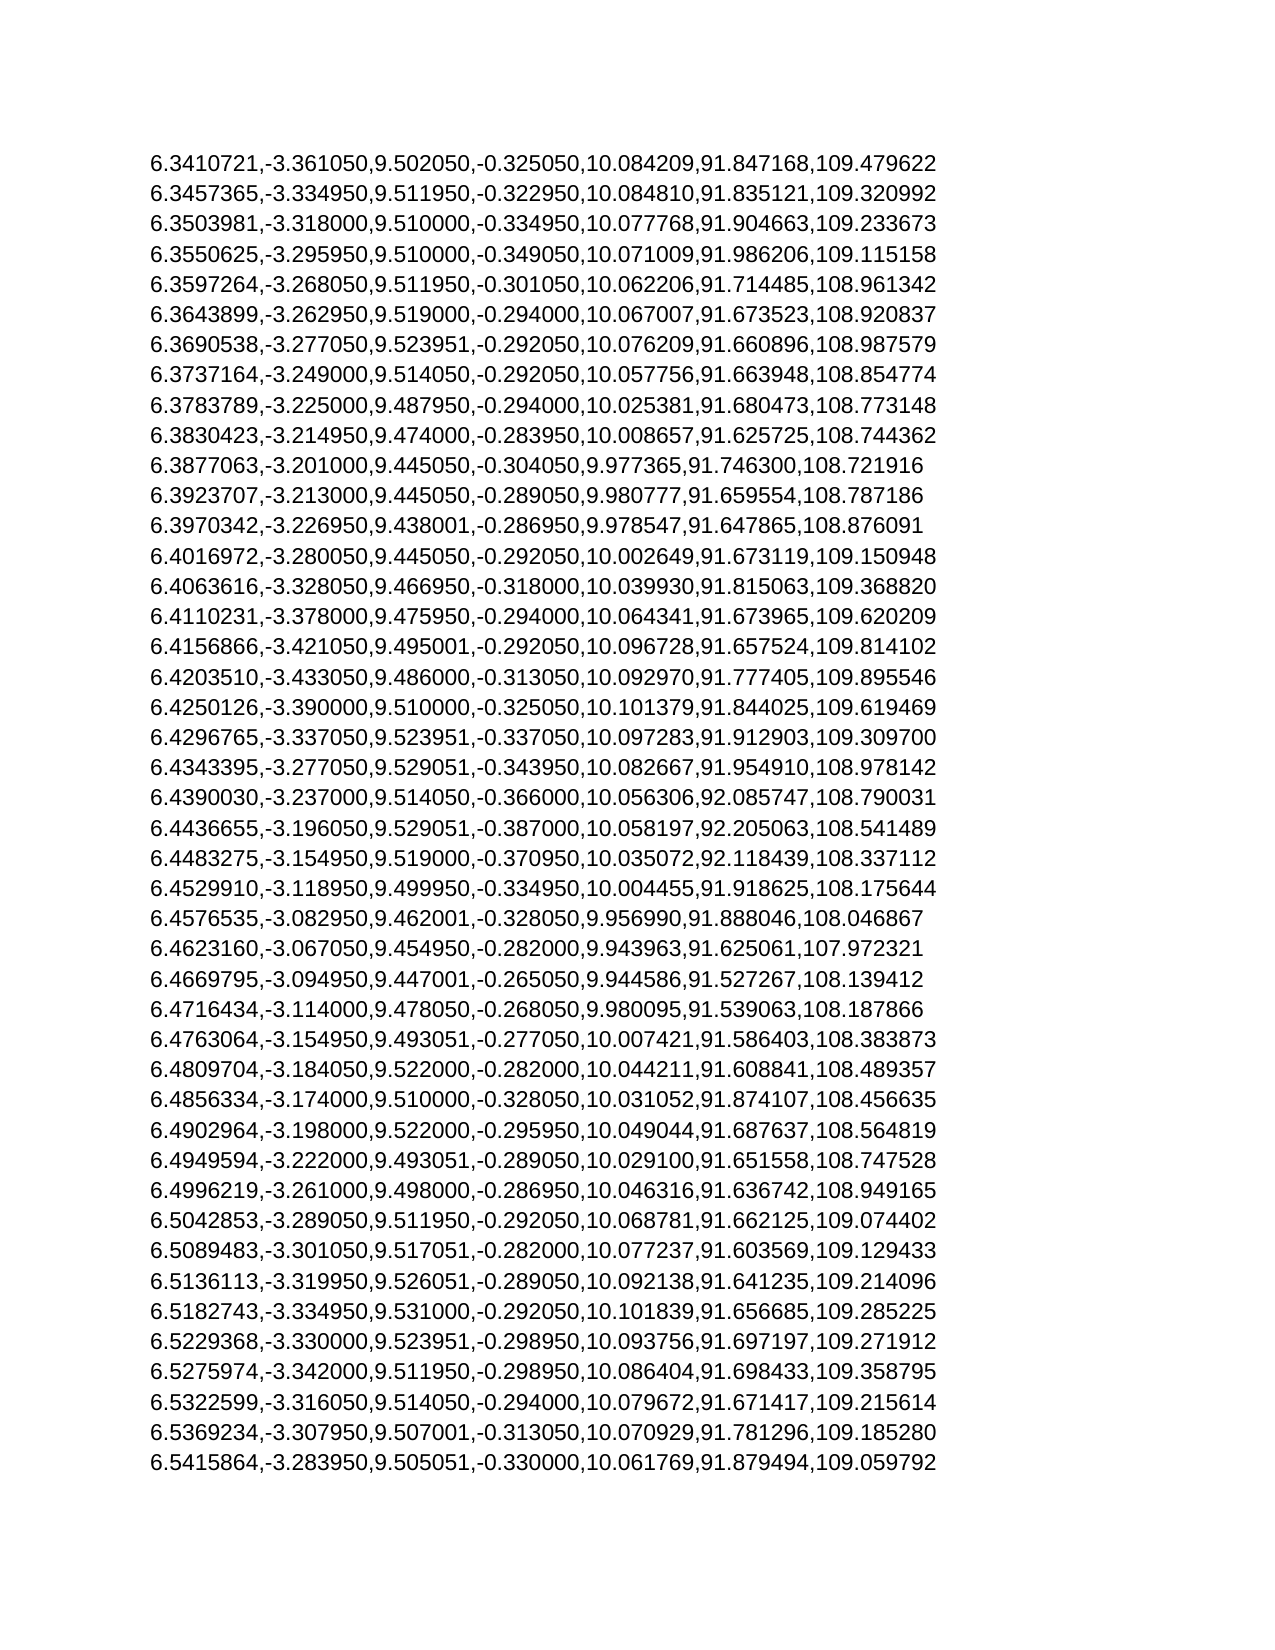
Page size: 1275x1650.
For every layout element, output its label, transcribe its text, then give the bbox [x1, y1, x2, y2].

text 6.4529910,-3.118950,9.499950,-0.334950,10.004455,91.918625,108.175644 [150, 875, 1125, 901]
text 6.4296765,-3.337050,9.523951,-0.337050,10.097283,91.912903,109.309700 [150, 724, 1125, 750]
text 6.5136113,-3.319950,9.526051,-0.289050,10.092138,91.641235,109.214096 [150, 1268, 1125, 1294]
text 6.4669795,-3.094950,9.447001,-0.265050,9.944586,91.527267,108.139412 [150, 966, 1125, 992]
text 6.4390030,-3.237000,9.514050,-0.366000,10.056306,92.085747,108.790031 [150, 784, 1125, 811]
text 6.3690538,-3.277050,9.523951,-0.292050,10.076209,91.660896,108.987579 [150, 331, 1125, 358]
text 6.4902964,-3.198000,9.522000,-0.295950,10.049044,91.687637,108.564819 [150, 1117, 1125, 1143]
text 6.4856334,-3.174000,9.510000,-0.328050,10.031052,91.874107,108.456635 [150, 1086, 1125, 1113]
text 6.3410721,-3.361050,9.502050,-0.325050,10.084209,91.847168,109.479622 [150, 150, 1125, 176]
text 6.4203510,-3.433050,9.486000,-0.313050,10.092970,91.777405,109.895546 [150, 663, 1125, 690]
text 6.4063616,-3.328050,9.466950,-0.318000,10.039930,91.815063,109.368820 [150, 573, 1125, 599]
text 6.4110231,-3.378000,9.475950,-0.294000,10.064341,91.673965,109.620209 [150, 603, 1125, 629]
text 6.4763064,-3.154950,9.493051,-0.277050,10.007421,91.586403,108.383873 [150, 1026, 1125, 1052]
text 6.5229368,-3.330000,9.523951,-0.298950,10.093756,91.697197,109.271912 [150, 1328, 1125, 1354]
text 6.3457365,-3.334950,9.511950,-0.322950,10.084810,91.835121,109.320992 [150, 180, 1125, 207]
text 6.3550625,-3.295950,9.510000,-0.349050,10.071009,91.986206,109.115158 [150, 241, 1125, 267]
text 6.3503981,-3.318000,9.510000,-0.334950,10.077768,91.904663,109.233673 [150, 210, 1125, 237]
text 6.3877063,-3.201000,9.445050,-0.304050,9.977365,91.746300,108.721916 [150, 452, 1125, 478]
text 6.3923707,-3.213000,9.445050,-0.289050,9.980777,91.659554,108.787186 [150, 482, 1125, 509]
text 6.5089483,-3.301050,9.517051,-0.282000,10.077237,91.603569,109.129433 [150, 1237, 1125, 1264]
text 6.4016972,-3.280050,9.445050,-0.292050,10.002649,91.673119,109.150948 [150, 543, 1125, 569]
text 6.4343395,-3.277050,9.529051,-0.343950,10.082667,91.954910,108.978142 [150, 754, 1125, 781]
text 6.4576535,-3.082950,9.462001,-0.328050,9.956990,91.888046,108.046867 [150, 905, 1125, 932]
text 6.3737164,-3.249000,9.514050,-0.292050,10.057756,91.663948,108.854774 [150, 361, 1125, 388]
text 6.4250126,-3.390000,9.510000,-0.325050,10.101379,91.844025,109.619469 [150, 694, 1125, 720]
text 6.4949594,-3.222000,9.493051,-0.289050,10.029100,91.651558,108.747528 [150, 1147, 1125, 1173]
text 6.4483275,-3.154950,9.519000,-0.370950,10.035072,92.118439,108.337112 [150, 845, 1125, 871]
text 6.4996219,-3.261000,9.498000,-0.286950,10.046316,91.636742,108.949165 [150, 1177, 1125, 1203]
text 6.5182743,-3.334950,9.531000,-0.292050,10.101839,91.656685,109.285225 [150, 1298, 1125, 1324]
text 6.5369234,-3.307950,9.507001,-0.313050,10.070929,91.781296,109.185280 [150, 1419, 1125, 1445]
text 6.5275974,-3.342000,9.511950,-0.298950,10.086404,91.698433,109.358795 [150, 1358, 1125, 1385]
text 6.4623160,-3.067050,9.454950,-0.282000,9.943963,91.625061,107.972321 [150, 935, 1125, 962]
text 6.4716434,-3.114000,9.478050,-0.268050,9.980095,91.539063,108.187866 [150, 996, 1125, 1022]
text 6.3597264,-3.268050,9.511950,-0.301050,10.062206,91.714485,108.961342 [150, 271, 1125, 297]
text 6.3783789,-3.225000,9.487950,-0.294000,10.025381,91.680473,108.773148 [150, 392, 1125, 418]
text 6.3970342,-3.226950,9.438001,-0.286950,9.978547,91.647865,108.876091 [150, 512, 1125, 539]
text 6.4436655,-3.196050,9.529051,-0.387000,10.058197,92.205063,108.541489 [150, 814, 1125, 841]
text 6.5322599,-3.316050,9.514050,-0.294000,10.079672,91.671417,109.215614 [150, 1388, 1125, 1415]
text 6.4156866,-3.421050,9.495001,-0.292050,10.096728,91.657524,109.814102 [150, 633, 1125, 660]
text 6.3830423,-3.214950,9.474000,-0.283950,10.008657,91.625725,108.744362 [150, 422, 1125, 448]
text 6.5042853,-3.289050,9.511950,-0.292050,10.068781,91.662125,109.074402 [150, 1207, 1125, 1234]
text 6.3643899,-3.262950,9.519000,-0.294000,10.067007,91.673523,108.920837 [150, 301, 1125, 327]
text 6.4809704,-3.184050,9.522000,-0.282000,10.044211,91.608841,108.489357 [150, 1056, 1125, 1083]
text 6.5415864,-3.283950,9.505051,-0.330000,10.061769,91.879494,109.059792 [150, 1449, 1125, 1475]
